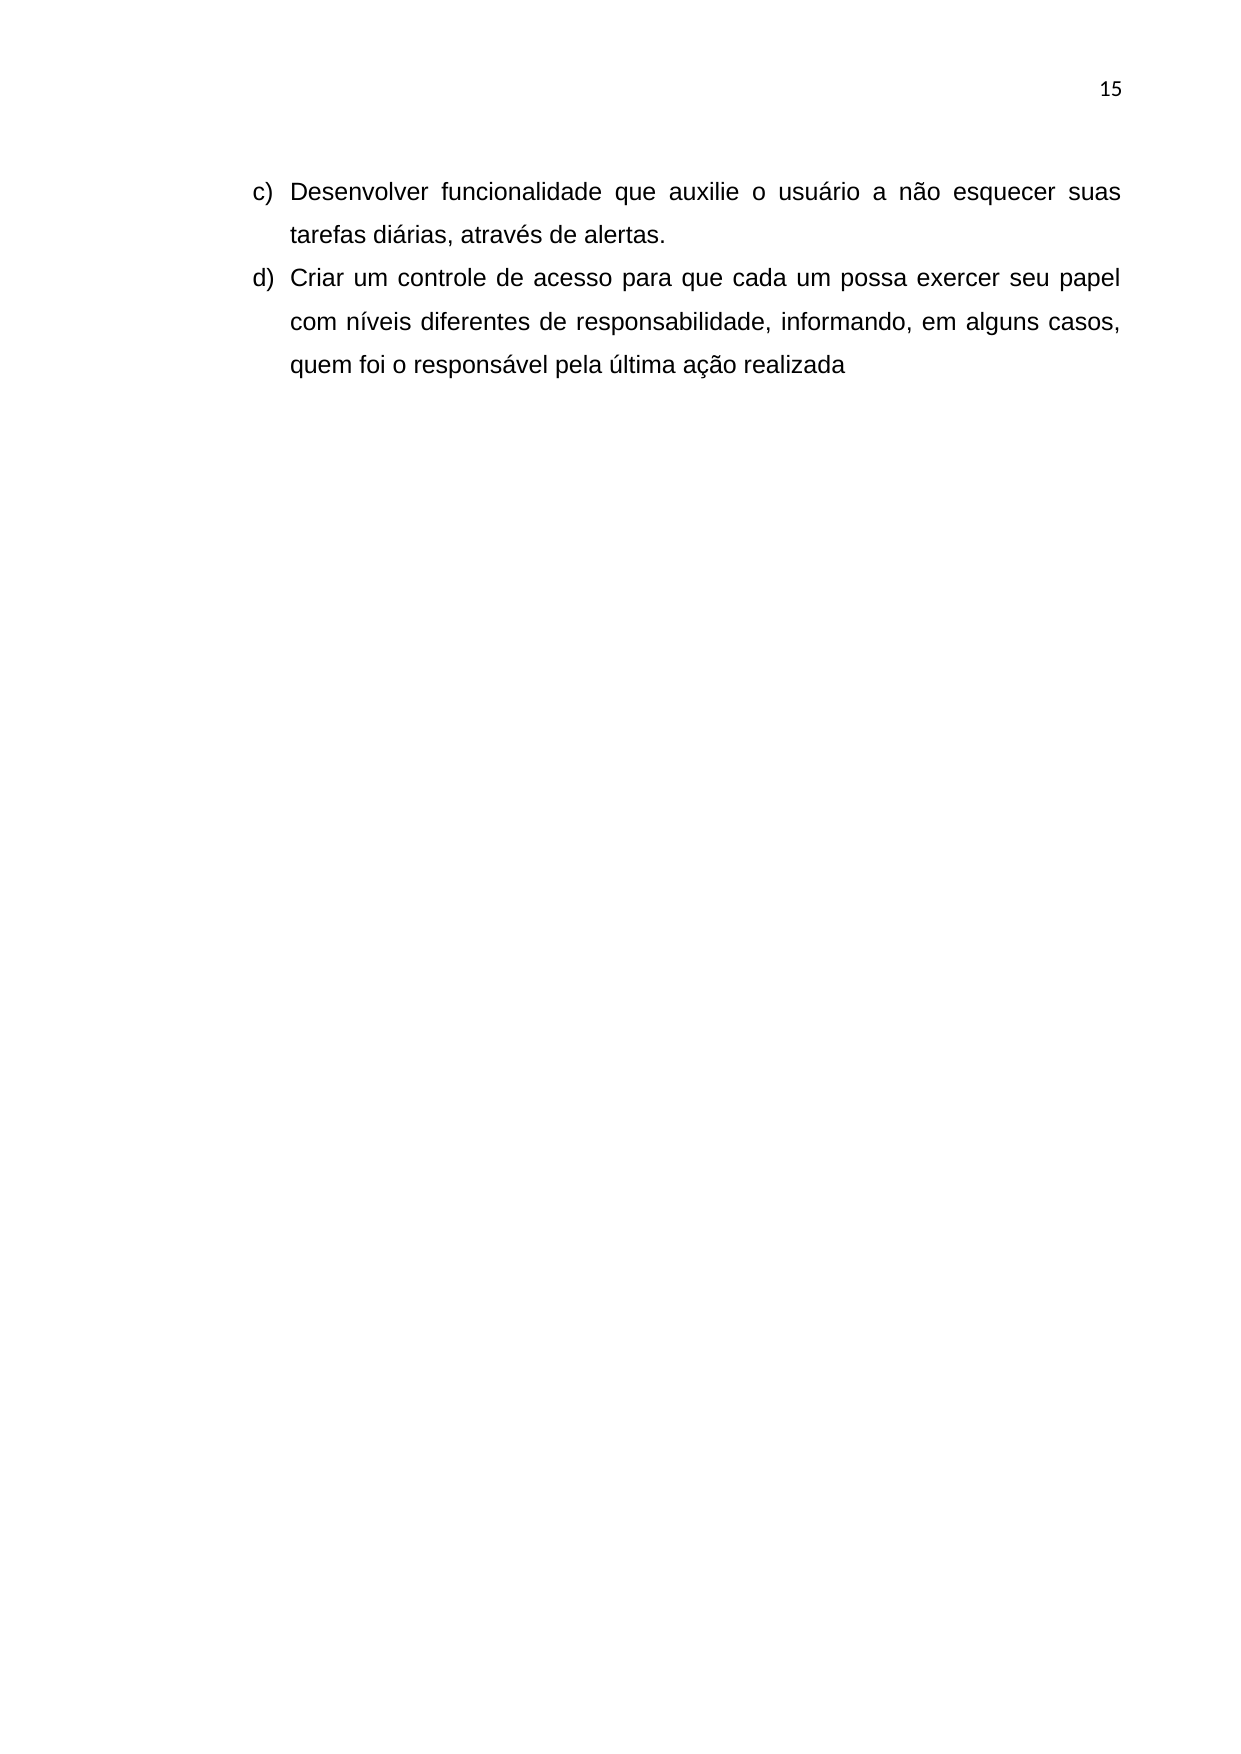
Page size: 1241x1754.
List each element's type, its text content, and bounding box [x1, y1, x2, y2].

list Desenvolver funcionalidade que auxilie o usuário a não esquecer suas tarefas diárias, através de alertas. [252, 177, 1122, 249]
list Criar um controle de acesso para que cada um possa exercer seu papel com níveis diferentes de responsabilidade, informando, em alguns casos, quem foi o responsável pela última ação realizada [252, 263, 1122, 378]
